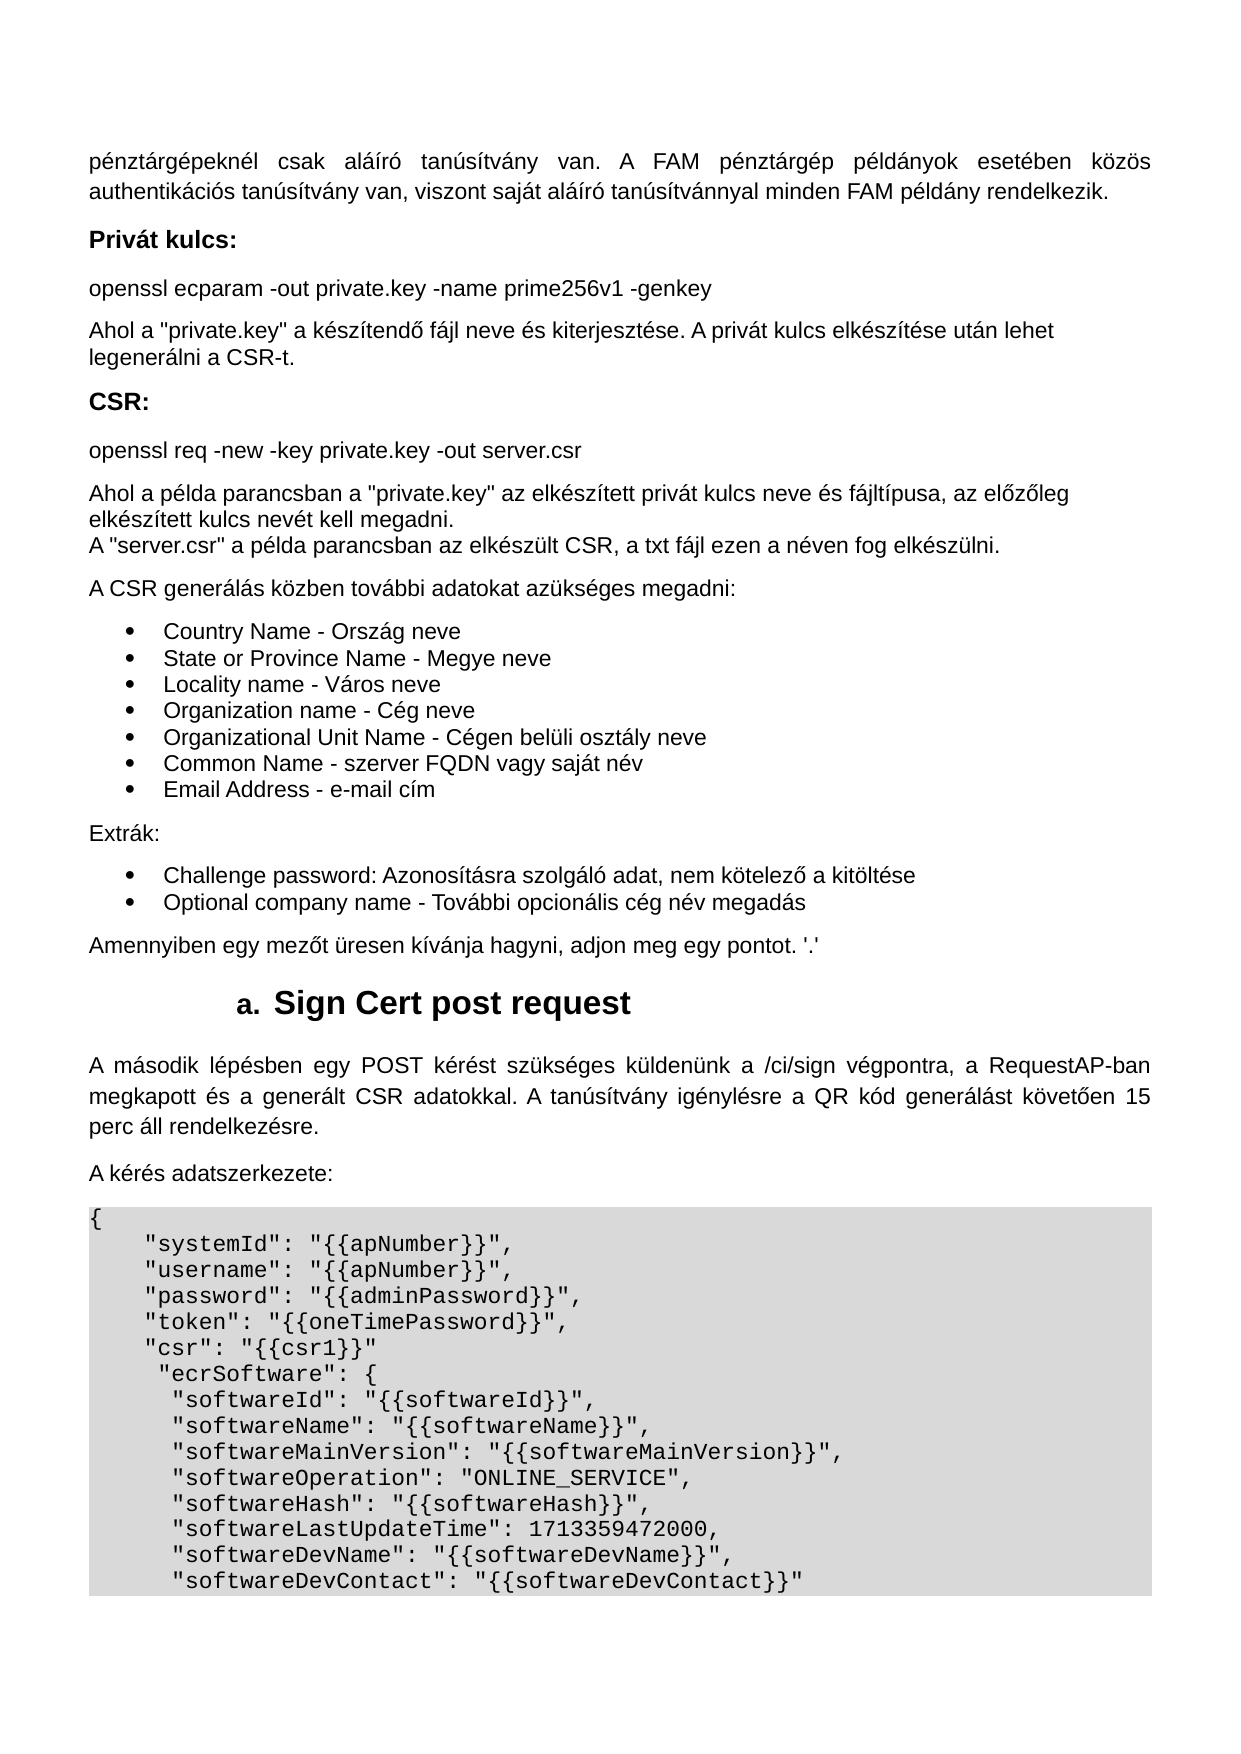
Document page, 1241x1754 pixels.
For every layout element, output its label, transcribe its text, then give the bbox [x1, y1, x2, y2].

text "softwareName": "{{softwareName}}", [89, 1414, 1152, 1440]
text "username": "{{apNumber}}", [89, 1258, 1152, 1284]
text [89, 148, 1152, 204]
text A CSR generálás közben további adatokat azükséges megadni: [89, 575, 1152, 602]
list Organization name - Cég neve [126, 697, 1152, 724]
text "softwareLastUpdateTime": 1713359472000, [89, 1518, 1152, 1544]
text "softwareId": "{{softwareId}}", [89, 1388, 1152, 1414]
text "softwareDevName": "{{softwareDevName}}", [89, 1544, 1152, 1570]
text Ahol a "private.key" a készítendő fájl neve és kiterjesztése. A privát kulcs elkészítése után lehet legenerálni a CSR-t. [89, 317, 1152, 370]
list Locality name - Város neve [126, 671, 1152, 697]
text openssl req -new -key private.key -out server.csr [89, 437, 1152, 463]
list Challenge password: Azonosításra szolgáló adat, nem kötelező a kitöltése [126, 862, 1152, 889]
text Privát kulcs: [89, 225, 1152, 253]
text "password": "{{adminPassword}}", [89, 1284, 1152, 1310]
list Optional company name - További opcionális cég név megadás [126, 889, 1152, 915]
list Email Address - e-mail cím [126, 776, 1152, 803]
text { [89, 1207, 1152, 1232]
subtitle Sign Cert post request [236, 983, 1152, 1022]
text "softwareMainVersion": "{{softwareMainVersion}}", [89, 1440, 1152, 1466]
text A második lépésben egy POST kérést szükséges küldenünk a /ci/sign végpontra, a RequestAP-ban megkapott és a generált CSR adatokkal. A tanúsítvány igénylésre a QR kód generálást követően 15 perc áll rendelkezésre. [89, 1052, 1152, 1139]
text "softwareHash": "{{softwareHash}}", [89, 1492, 1152, 1518]
text "softwareOperation": "ONLINE_SERVICE", [89, 1466, 1152, 1492]
list Organizational Unit Name - Cégen belüli osztály neve [126, 724, 1152, 750]
text "csr": "{{csr1}}" [89, 1336, 1152, 1362]
text Ahol a példa parancsban a "private.key" az elkészített privát kulcs neve és fájltípusa, az előzőleg elkészített kulcs nevét kell megadni. A "server.csr" a példa parancsban az elkészült CSR, a txt fájl ezen a néven fog elkészülni. [89, 479, 1152, 559]
text "softwareDevContact": "{{softwareDevContact}}" [89, 1570, 1152, 1596]
text "token": "{{oneTimePassword}}", [89, 1310, 1152, 1336]
text Amennyiben egy mezőt üresen kívánja hagyni, adjon meg egy pontot. '.' [89, 932, 1152, 958]
text CSR: [89, 387, 1152, 416]
list State or Province Name - Megye neve [126, 645, 1152, 671]
list Common Name - szerver FQDN vagy saját név [126, 750, 1152, 776]
list Country Name - Ország neve [126, 618, 1152, 645]
text Extrák: [89, 819, 1152, 846]
text A kérés adatszerkezete: [89, 1160, 1152, 1186]
text "systemId": "{{apNumber}}", [89, 1232, 1152, 1258]
text openssl ecparam -out private.key -name prime256v1 -genkey [89, 274, 1152, 301]
text "ecrSoftware": { [89, 1362, 1152, 1388]
